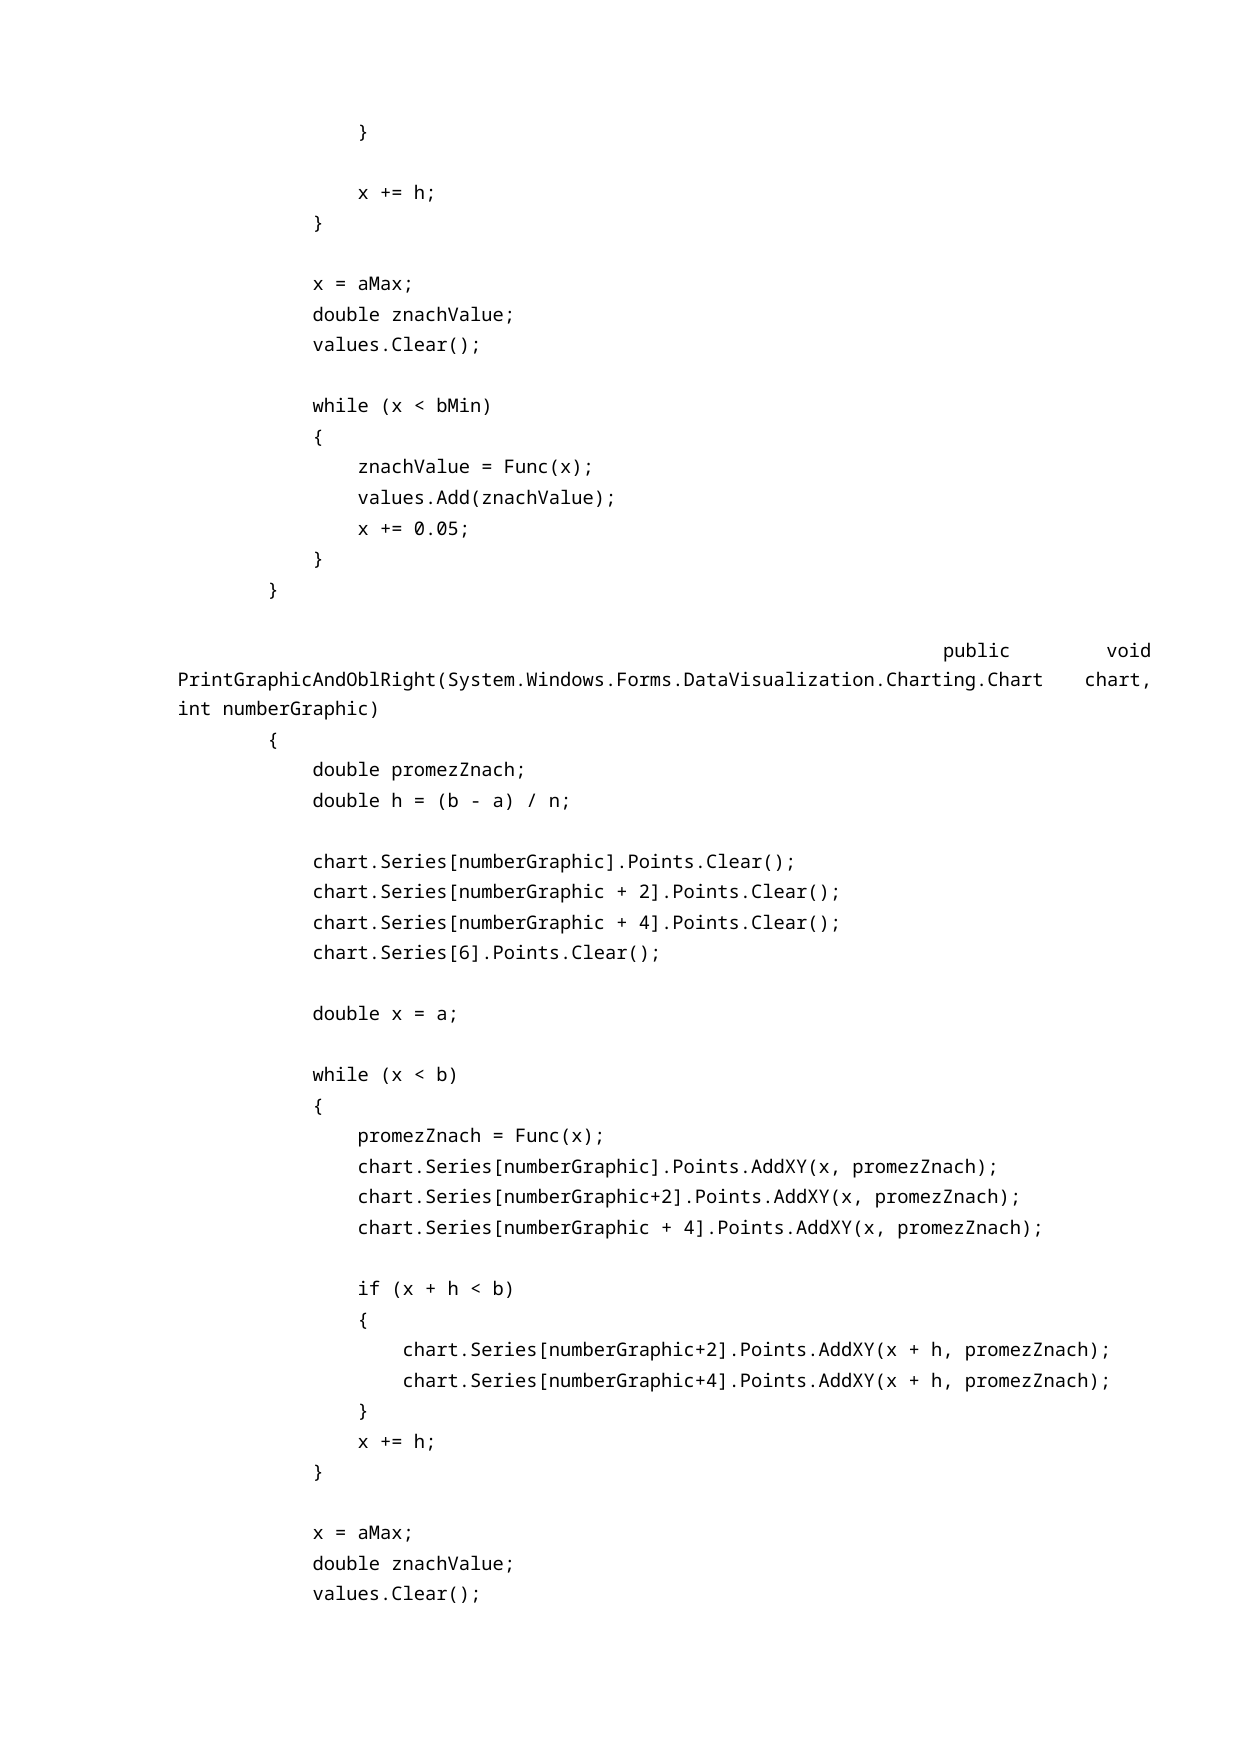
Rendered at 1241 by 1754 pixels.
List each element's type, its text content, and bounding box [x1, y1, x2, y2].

text } [177, 1458, 1152, 1484]
text if (x + h < b) [177, 1275, 1152, 1301]
text x += h; [177, 179, 1152, 205]
text chart.Series[numberGraphic + 4].Points.Clear(); [177, 909, 1152, 935]
text double znachValue; [177, 1550, 1152, 1576]
text x = aMax; [177, 1519, 1152, 1545]
text while (x < bMin) [177, 393, 1152, 418]
text values.Add(znachValue); [177, 484, 1152, 510]
text } [177, 1397, 1152, 1423]
text x = aMax; [177, 271, 1152, 296]
text } [177, 210, 1152, 235]
text chart.Series[numberGraphic + 4].Points.AddXY(x, promezZnach); [177, 1214, 1152, 1240]
text } [177, 545, 1152, 571]
text chart.Series[numberGraphic+4].Points.AddXY(x + h, promezZnach); [177, 1367, 1152, 1392]
text chart.Series[numberGraphic].Points.Clear(); [177, 848, 1152, 874]
text while (x < b) [177, 1062, 1152, 1087]
text double h = (b - a) / n; [177, 787, 1152, 813]
text { [177, 1306, 1152, 1331]
text chart.Series[6].Points.Clear(); [177, 940, 1152, 965]
text chart.Series[numberGraphic+2].Points.AddXY(x, promezZnach); [177, 1184, 1152, 1209]
text double promezZnach; [177, 757, 1152, 782]
text double x = a; [177, 1001, 1152, 1026]
text values.Clear(); [177, 1581, 1152, 1606]
text { [177, 1092, 1152, 1118]
text { [177, 423, 1152, 449]
text znachValue = Func(x); [177, 454, 1152, 479]
text double znachValue; [177, 301, 1152, 327]
text x += h; [177, 1428, 1152, 1453]
text } [177, 118, 1152, 144]
text public void PrintGraphicAndOblRight(System.Windows.Forms.DataVisualization.Charting.Chart chart, int numberGraphic) [177, 637, 1152, 721]
text chart.Series[numberGraphic + 2].Points.Clear(); [177, 879, 1152, 904]
text { [177, 726, 1152, 752]
text promezZnach = Func(x); [177, 1123, 1152, 1148]
text x += 0.05; [177, 515, 1152, 540]
text chart.Series[numberGraphic+2].Points.AddXY(x + h, promezZnach); [177, 1336, 1152, 1362]
text } [177, 576, 1152, 601]
text chart.Series[numberGraphic].Points.AddXY(x, promezZnach); [177, 1153, 1152, 1179]
text values.Clear(); [177, 332, 1152, 357]
